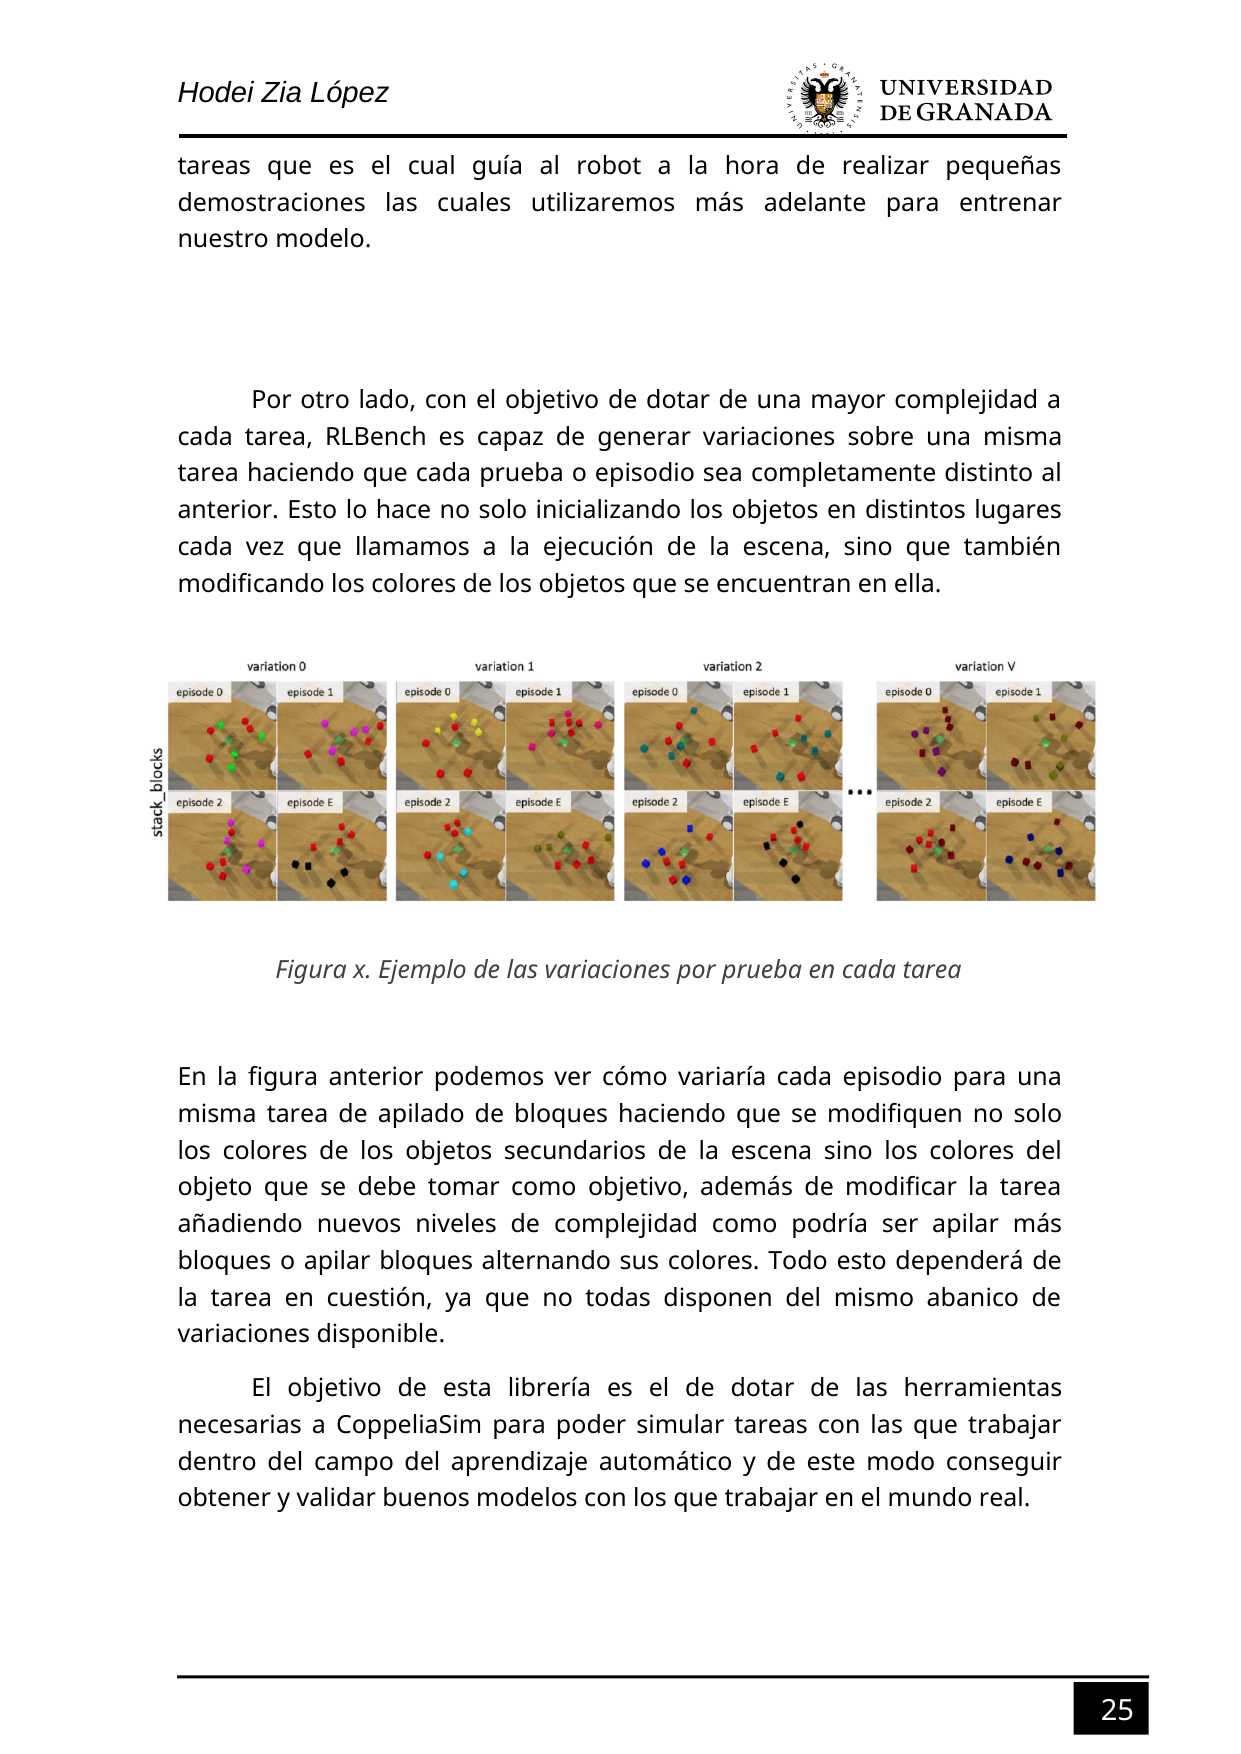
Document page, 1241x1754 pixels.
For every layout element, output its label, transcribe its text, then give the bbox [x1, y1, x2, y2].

text Figura x. Ejemplo de las variaciones por prueba en cada tarea [267, 952, 973, 986]
text En la figura anterior podemos ver cómo variaría cada episodio para una misma tarea de apilado de bloques haciendo que se modifiquen no solo los colores de los objetos secundarios de la escena sino los colores del objeto que se debe tomar como objetivo, además de modificar la tarea añadiendo nuevos niveles de complejidad como podría ser apilar más bloques o apilar bloques alternando sus colores. Todo esto dependerá de la tarea en cuestión, ya que no todas disponen del mismo abanico de variaciones disponible. [177, 1059, 1063, 1350]
picture [143, 653, 1097, 903]
text El objetivo de esta librería es el de dotar de las herramientas necesarias a CoppeliaSim para poder simular tareas con las que trabajar dentro del campo del aprendizaje automático y de este modo conseguir obtener y validar buenos modelos con los que trabajar en el mundo real. [177, 1369, 1063, 1514]
picture [777, 56, 1059, 144]
text Por otro lado, con el objetivo de dotar de una mayor complejidad a cada tarea, RLBench es capaz de generar variaciones sobre una misma tarea haciendo que cada prueba o episodio sea completamente distinto al anterior. Esto lo hace no solo inicializando los objetos en distintos lugares cada vez que llamamos a la ejecución de la escena, sino que también modificando los colores de los objetos que se encuentran en ella. [177, 381, 1063, 599]
